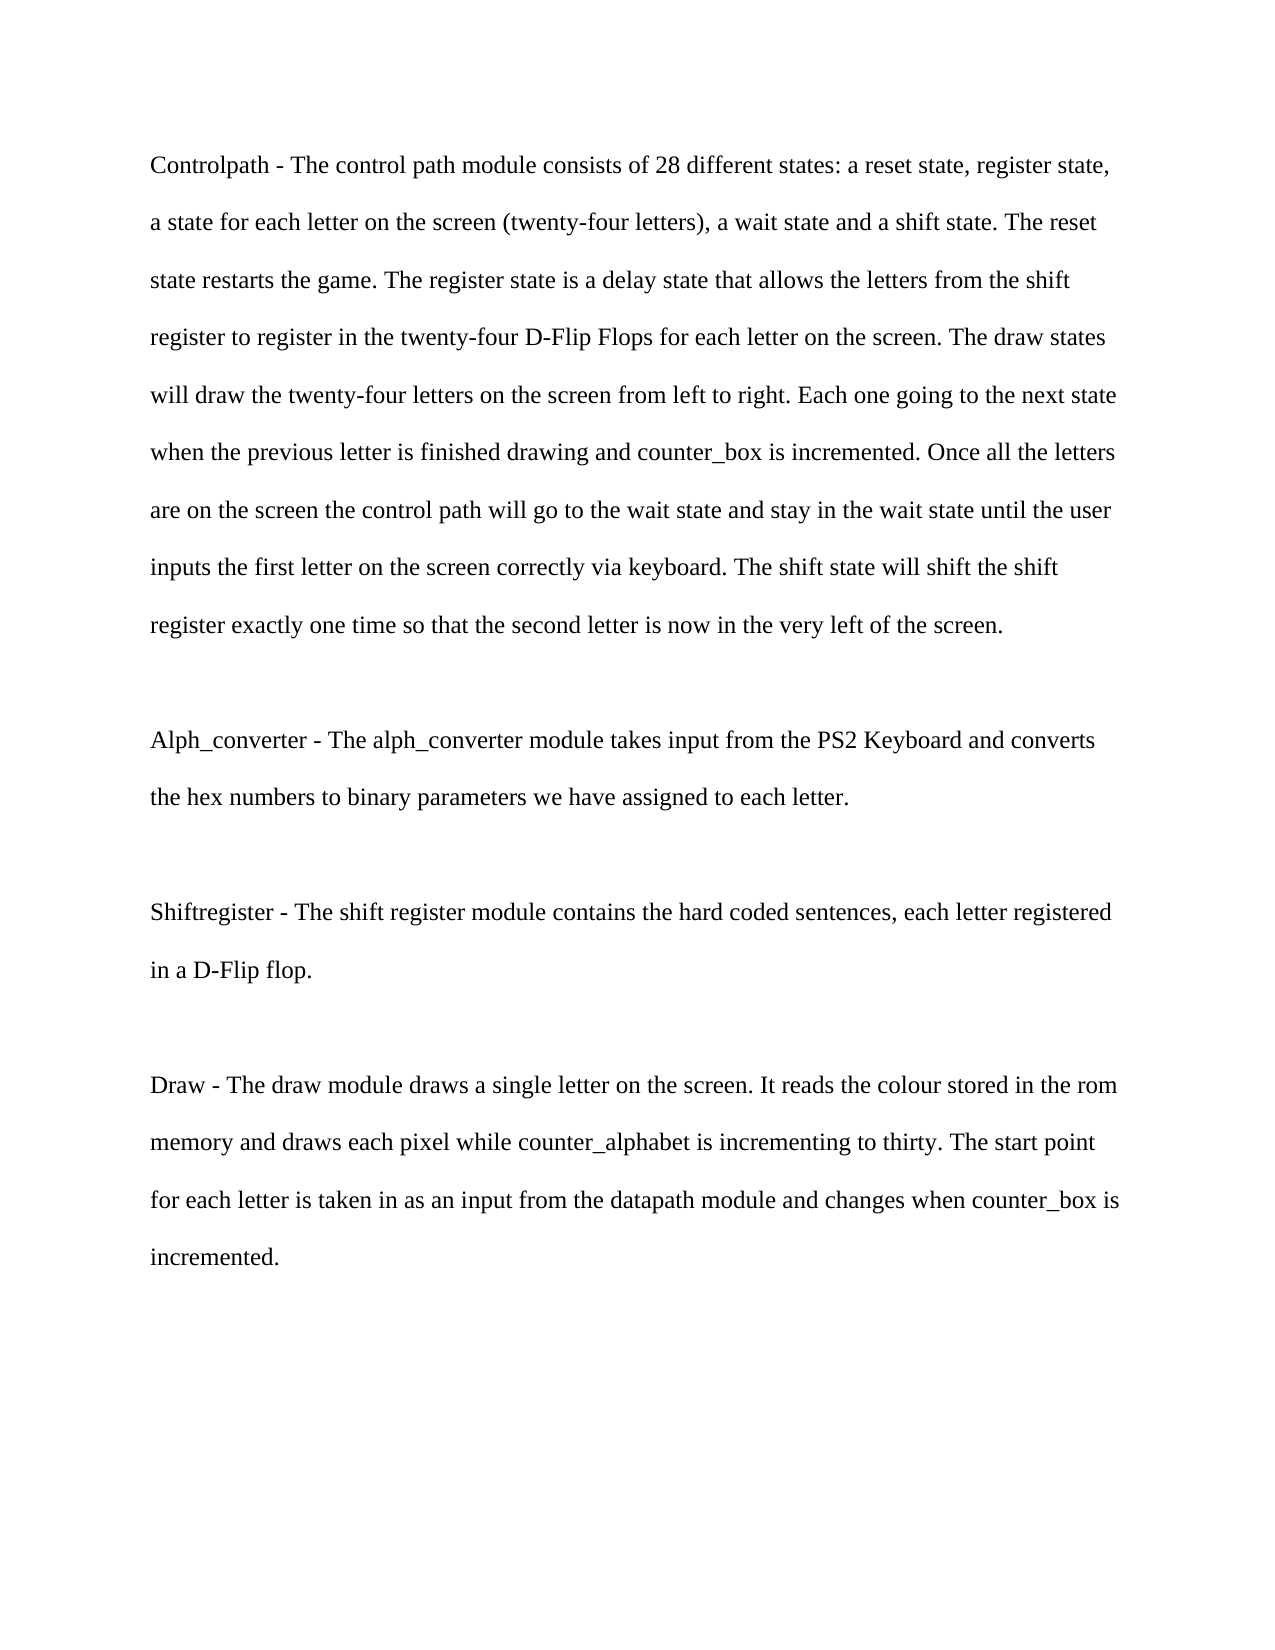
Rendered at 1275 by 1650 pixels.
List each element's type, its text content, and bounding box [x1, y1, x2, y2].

text Alph_converter - The alph_converter module takes input from the PS2 Keyboard and converts the hex numbers to binary parameters we have assigned to each letter. [150, 725, 1125, 811]
text Shiftregister - The shift register module contains the hard coded sentences, each letter registered in a D-Flip flop. [150, 897, 1125, 984]
text Controlpath - The control path module consists of 28 different states: a reset state, register state, a state for each letter on the screen (twenty-four letters), a wait state and a shift state. The reset state restarts the game. The register state is a delay state that allows the letters from the shift register to register in the twenty-four D-Flip Flops for each letter on the screen. The draw states will draw the twenty-four letters on the screen from left to right. Each one going to the next state when the previous letter is finished drawing and counter_box is incremented. Once all the letters are on the screen the control path will go to the wait state and stay in the wait state until the user inputs the first letter on the screen correctly via keyboard. The shift state will shift the shift register exactly one time so that the second letter is now in the very left of the screen. [150, 150, 1125, 639]
text Draw - The draw module draws a single letter on the screen. It reads the colour stored in the rom memory and draws each pixel while counter_alphabet is incrementing to thirty. The start point for each letter is taken in as an input from the datapath module and changes when counter_box is incremented. [150, 1070, 1125, 1271]
